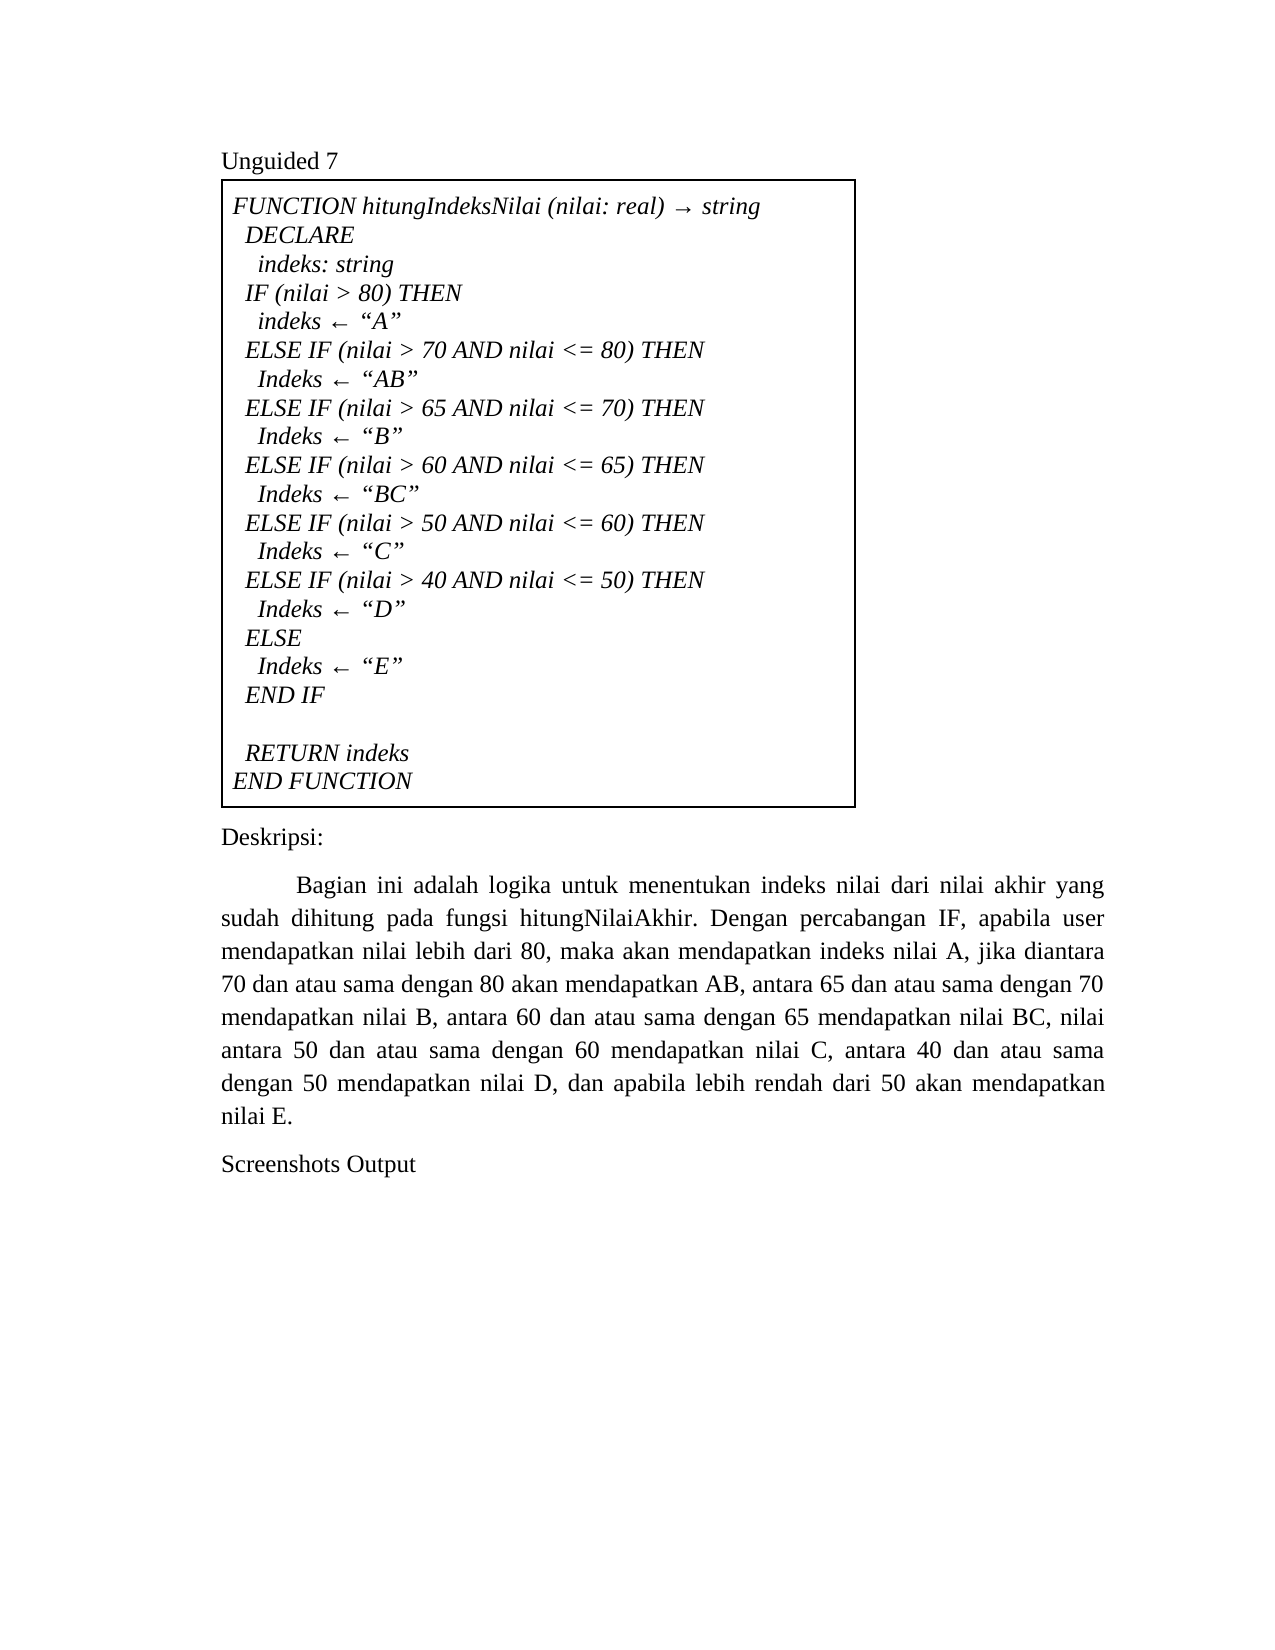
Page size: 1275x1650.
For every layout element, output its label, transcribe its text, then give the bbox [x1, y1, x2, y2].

text Deskripsi: [221, 822, 1106, 851]
text Bagian ini adalah logika untuk menentukan indeks nilai dari nilai akhir yang sudah dihitung pada fungsi hitungNilaiAkhir. Dengan percabangan IF, apabila user mendapatkan nilai lebih dari 80, maka akan mendapatkan indeks nilai A, jika diantara 70 dan atau sama dengan 80 akan mendapatkan AB, antara 65 dan atau sama dengan 70 mendapatkan nilai B, antara 60 dan atau sama dengan 65 mendapatkan nilai BC, nilai antara 50 dan atau sama dengan 60 mendapatkan nilai C, antara 40 dan atau sama dengan 50 mendapatkan nilai D, dan apabila lebih rendah dari 50 akan mendapatkan nilai E. [221, 870, 1106, 1130]
table_header FUNCTION hitungIndeksNilai (nilai: real) → string DECLARE indeks: string IF (nilai > 80) THEN indeks ← “A” ELSE IF (nilai > 70 AND nilai <= 80) THEN Indeks ← “AB” ELSE IF (nilai > 65 AND nilai <= 70) THEN Indeks ← “B” ELSE IF (nilai > 60 AND nilai <= 65) THEN Indeks ← “BC” ELSE IF (nilai > 50 AND nilai <= 60) THEN Indeks ← “C” ELSE IF (nilai > 40 AND nilai <= 50) THEN Indeks ← “D” ELSE Indeks ← “E” END IF RETURN indeks END FUNCTION [223, 181, 854, 806]
text Unguided 7 [221, 146, 1106, 174]
text Screenshots Output [146, 1149, 1106, 1178]
